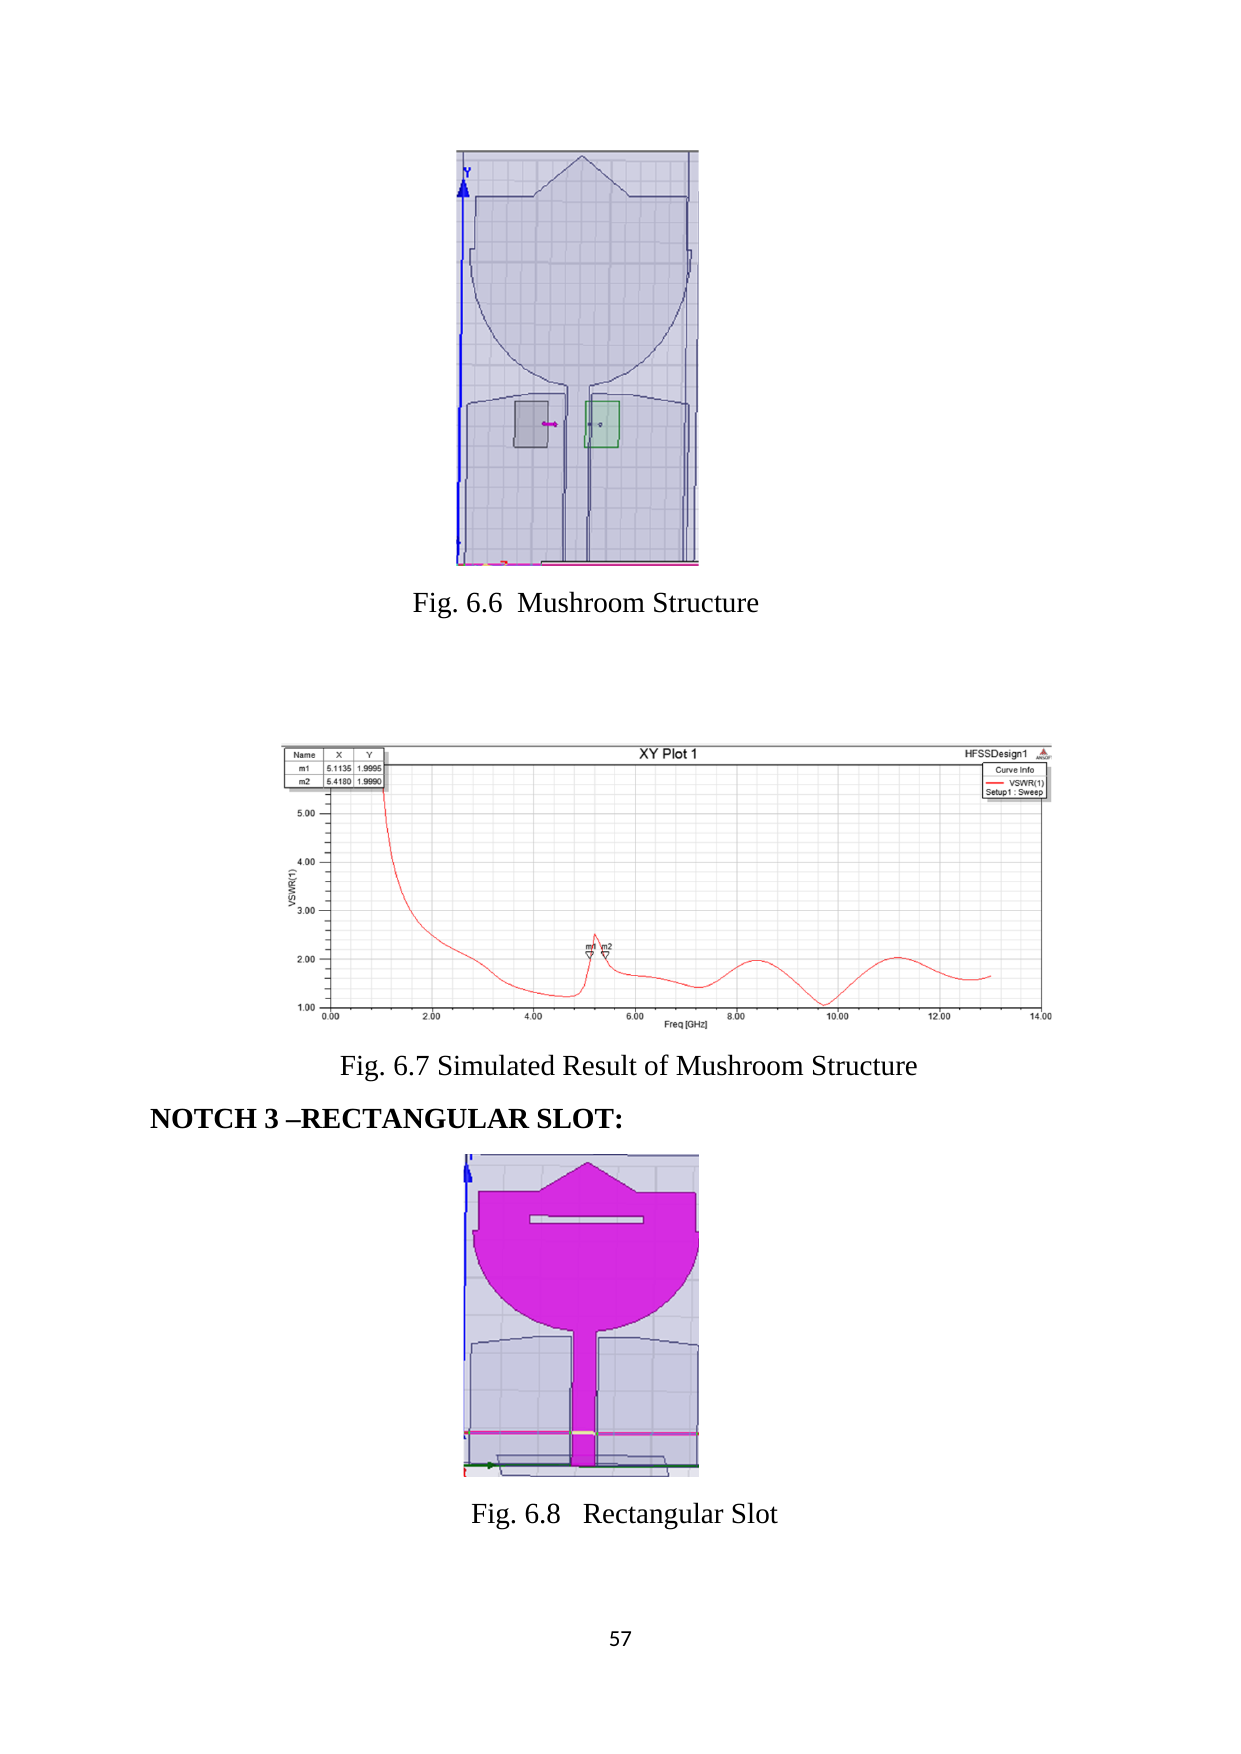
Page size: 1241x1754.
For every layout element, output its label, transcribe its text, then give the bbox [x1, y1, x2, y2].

text NOTCH 3 –RECTANGULAR SLOT: [150, 1101, 1090, 1135]
picture [281, 743, 1052, 1030]
text Fig. 6.7 Simulated Result of Mushroom Structure [150, 1048, 1090, 1082]
picture [456, 150, 699, 566]
text Fig. 6.8 Rectangular Slot [150, 1496, 1090, 1529]
text Fig. 6.6 Mushroom Structure [150, 585, 1090, 618]
picture [463, 1154, 699, 1477]
